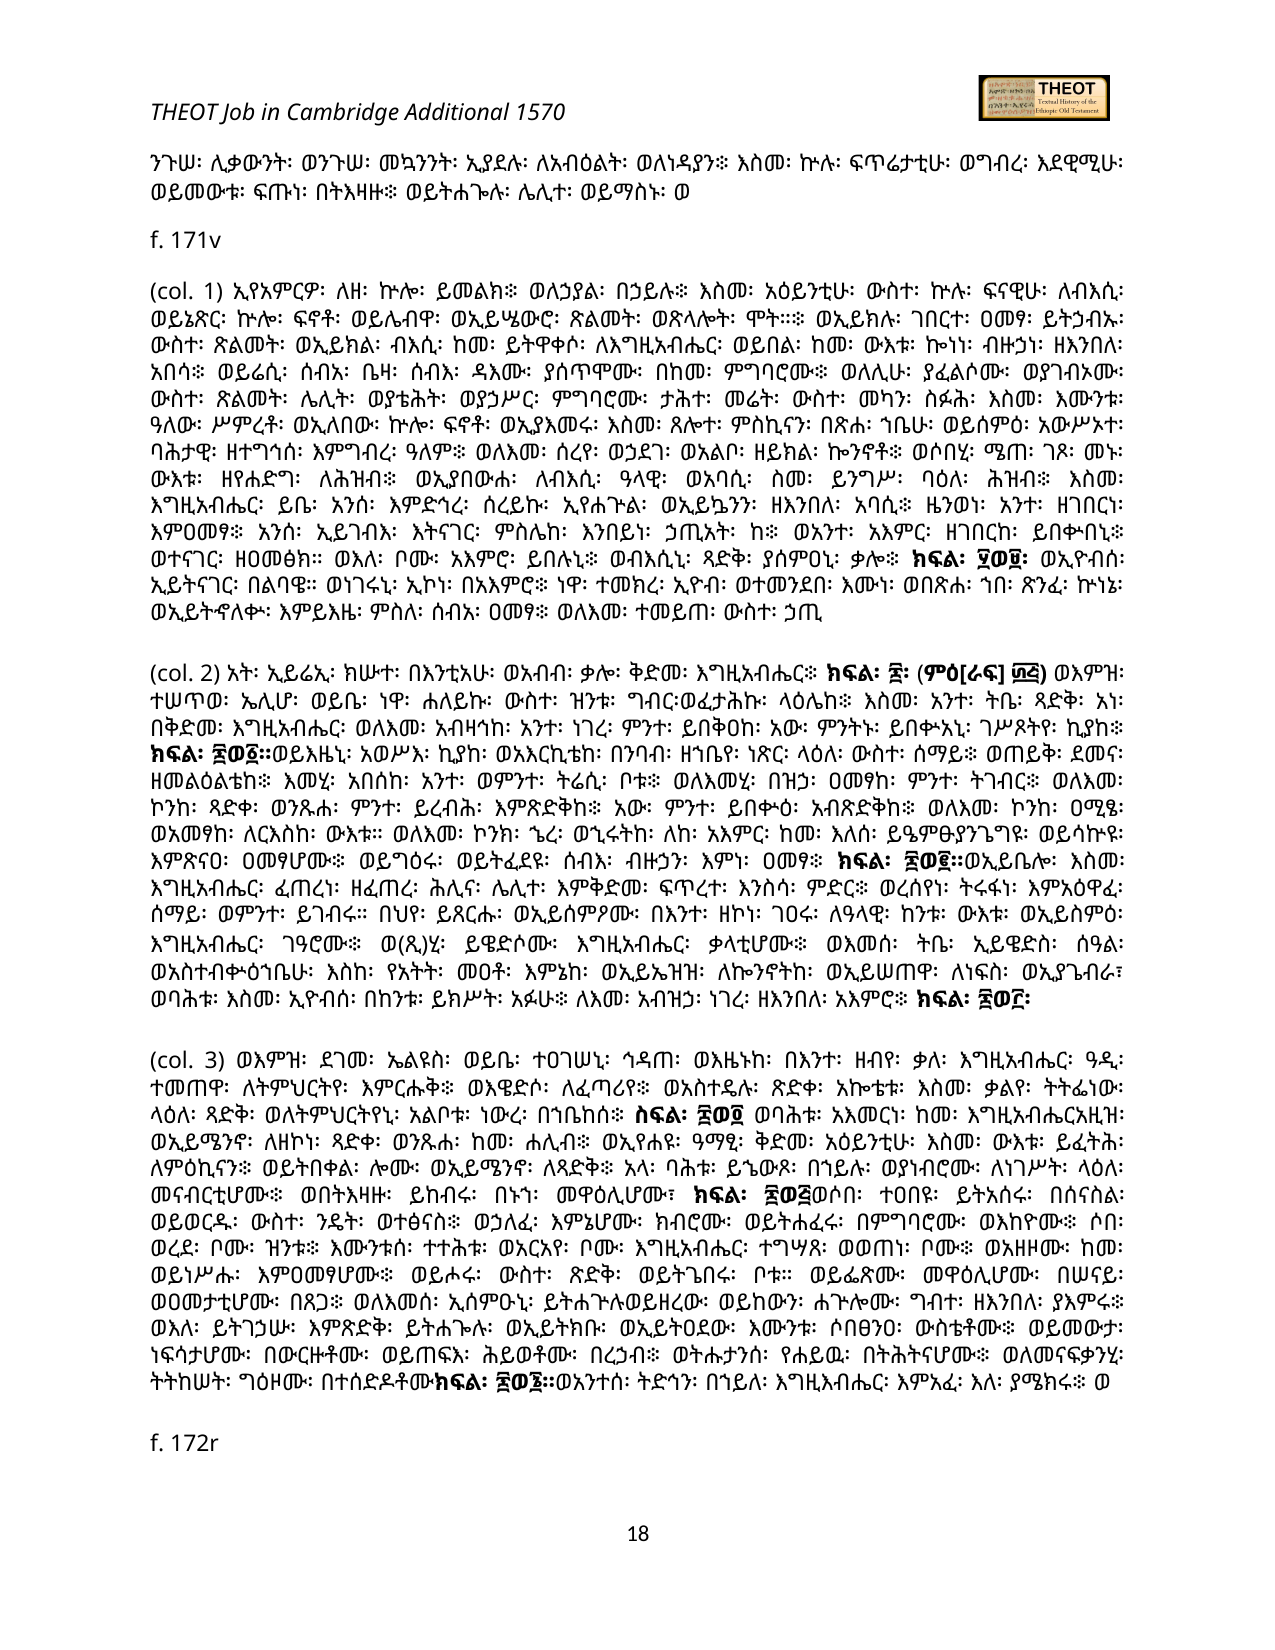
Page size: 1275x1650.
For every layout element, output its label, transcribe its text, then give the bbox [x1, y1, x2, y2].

text (col. 2) አት፡ ኢይሬኢ፡ ክሡተ፡ በእንቲአሁ፡ ወአብብ፡ ቃሎ፡ ቅድመ፡ እግዚአብሔር፨ ክፍል፡ ፷፡ (ምዕ[ራፍ] ፴፭) ወእምዝ፡ ተሠጥወ፡ ኤሊሆ፡ ወይቤ፡ ነዋ፡ ሐለይኩ፡ ውስተ፡ ዝንቱ፡ ግብር፡ወፈታሕኩ፡ ላዕሌከ፨ እስመ፡ አንተ፡ ትቤ፡ ጻድቅ፡ አነ፡ በቅድመ፡ እግዚአብሔር፡ ወለእመ፡ አብዛኅከ፡ አንተ፡ ነገረ፡ ምንተ፡ ይበቅዐከ፡ አው፡ ምንትኑ፡ ይበቍአኒ፡ ገሥጾትየ፡ ኪያከ፨ ክፍል፡ ፷ወ፩።ወይእዜኒ፡ አወሥእ፡ ኪያከ፡ ወአእርኪቴከ፡ በንባብ፡ ዘኀቤየ፡ ነጽር፡ ላዕለ፡ ውስተ፡ ሰማይ፨ ወጠይቅ፡ ደመና፡ ዘመልዕልቴከ፨ እመሂ፡ አበሰከ፡ አንተ፡ ወምንተ፡ ትሬሲ፡ ቦቱ፨ ወለእመሂ፡ በዝኃ፡ ዐመፃከ፡ ምንተ፡ ትገብር፨ ወለእመ፡ ኮንከ፡ ጻድቀ፡ ወንጹሐ፡ ምንተ፡ ይረብሕ፡ እምጽድቅከ፨ አው፡ ምንተ፡ ይበቍዕ፡ አብጽድቅከ፨ ወለእመ፡ ኮንከ፡ ዐሚፄ፡ ወአመፃከ፡ ለርእስከ፡ ውእቱ። ወለእመ፡ ኮንክ፡ ኄረ፡ ወኂሩትከ፡ ለከ፡ አእምር፡ ከመ፡ እለሰ፡ ይዔምፁያንጌግዩ፡ ወይሳኵዩ፡ እምጽናዐ፡ ዐመፃሆሙ፨ ወይግዕሩ፡ ወይትፈደዩ፡ ሰብእ፡ ብዙኃን፡ እምነ፡ ዐመፃ፨ ክፍል፡ ፷ወ፪።ወኢይቤሎ፡ እስመ፡ እግዚአብሔር፡ ፈጠረነ፡ ዘፈጠረ፡ ሕሊና፡ ሌሊተ፡ እምቅድመ፡ ፍጥረተ፡ እንስሳ፡ ምድር፨ ወረሰየነ፡ ትሩፋነ፡ እምአዕዋፈ፡ ሰማይ፡ ወምንተ፡ ይገብሩ። በህየ፡ ይጸርሑ፡ ወኢይሰምዖሙ፡ በእንተ፡ ዘኮነ፡ ገዐሩ፡ ለዓላዊ፡ ከንቱ፡ ውእቱ፡ ወኢይስምዕ፡ እግዚአብሔር፡ ገዓሮሙ፨ ወ(ጺ)ሂ፡ ይዌድሶሙ፡ እግዚአብሔር፡ ቃላቲሆሙ፨ ወእመሰ፡ ትቤ፡ ኢይዌድስ፡ ሰዓል፡ ወአስተብቍዕኀቤሁ፡ እስከ፡ የአትት፡ መዐቶ፡ እምኔከ፡ ወኢይኤዝዝ፡ ለኰንኖትከ፡ ወኢይሠጠዋ፡ ለነፍስ፡ ወኢያጌብራ፣ ወባሕቱ፡ እስመ፡ ኢዮብሰ፡ በከንቱ፡ ይክሥት፡ አፉሁ፨ ለእመ፡ አብዝኃ፡ ነገረ፡ ዘእንበለ፡ አእምሮ፨ ክፍል፡ ፷ወ፫፡ [150, 657, 1125, 1013]
text f. 172r [150, 1427, 1125, 1458]
text (col. 3) ወእምዝ፡ ደገመ፡ ኤልዩስ፡ ወይቤ፡ ተዐገሠኒ፡ ኅዳጠ፡ ወእዜኑከ፡ በእንተ፡ ዘብየ፡ ቃለ፡ እግዚአብሔር፡ ዓዲ፡ ተመጠዋ፡ ለትምህርትየ፡ እምርሑቅ፨ ወእዌድሶ፡ ለፈጣሪየ፨ ወአስተዴሉ፡ ጽድቀ፡ አኰቴቱ፡ እስመ፡ ቃልየ፡ ትትፌነው፡ ላዕለ፡ ጻድቅ፡ ወለትምህርትየኒ፡ አልቦቱ፡ ነውረ፡ በኀቤከሰ፨ ስፍል፡ ፰ወ፬ ወባሕቱ፡ አእመርነ፡ ከመ፡ እግዚአብሔርአዚዝ፡ ወኢይሜንኖ፡ ለዘኮነ፡ ጻድቀ፡ ወንጹሐ፡ ከመ፡ ሐሊብ፨ ወኢየሐዩ፡ ዓማፂ፡ ቅድመ፡ አዕይንቲሁ፡ እስመ፡ ውእቱ፡ ይፈትሕ፡ ለምዕኪናን፨ ወይትበቀል፡ ሎሙ፡ ወኢይሜንኖ፡ ለጻድቅ፨ አላ፡ ባሕቱ፡ ይኄውጾ፡ በኀይሉ፡ ወያነብሮሙ፡ ለነገሥት፡ ላዕለ፡ መናብርቲሆሙ፨ ወበትእዛዙ፡ ይከብሩ፡ በኑኀ፡ መዋዕሊሆሙ፣ ክፍል፡ ፷ወ፭ወሶበ፡ ተዐበዩ፡ ይትአሰሩ፡ በሰናስል፡ ወይወርዱ፡ ውስተ፡ ንዴት፡ ወተፅናስ፨ ወኃለፈ፡ እምኔሆሙ፡ ክብሮሙ፡ ወይትሐፈሩ፡ በምግባሮሙ፡ ወእከዮሙ፨ ሶበ፡ ወረደ፡ ቦሙ፡ ዝንቱ፨ እሙንቱሰ፡ ተተሕቱ፡ ወአርአየ፡ ቦሙ፡ እግዚአብሔር፡ ተግሣጸ፡ ወወጠነ፡ ቦሙ፨ ወአዘዞሙ፡ ከመ፡ ወይነሥሑ፡ እምዐመፃሆሙ፨ ወይሖሩ፡ ውስተ፡ ጽድቅ፡ ወይትጌበሩ፡ ቦቱ። ወይፌጽሙ፡ መዋዕሊሆሙ፡ በሠናይ፡ ወዐመታቲሆሙ፡ በጸጋ፨ ወለእመሰ፡ ኢሰምዑኒ፡ ይትሐጕሉወይዘረው፡ ወይከውን፡ ሐጕሎሙ፡ ግብተ፡ ዘእንበለ፡ ያእምሩ፨ ወእለ፡ ይትገኃሡ፡ እምጽድቅ፡ ይትሐጐሉ፡ ወኢይትክቡ፡ ወኢይትዐደው፡ እሙንቱ፡ ሶበፀንዐ፡ ውስቴቶሙ፨ ወይመውታ፡ ነፍሳታሆሙ፡ በውርዙቶሙ፡ ወይጠፍእ፡ ሕይወቶሙ፡ በረኃብ፨ ወትሑታንሰ፡ የሐይዉ፡ በትሕትናሆሙ፨ ወለመናፍቃንሂ፡ ትትከሠት፡ ግዕዞሙ፡ በተሰድዶቶሙክፍል፡ ፷ወ፮።ወአንተሰ፡ ትድኅን፡ በኀይለ፡ እግዚእብሔር፡ እምአፈ፡ እለ፡ ያሜክሩ፨ ወ [150, 1044, 1125, 1395]
picture [978, 75, 1110, 121]
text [150, 150, 1125, 205]
text f. 171v [150, 224, 1125, 255]
text (col. 1) ኢየአምርዎ፡ ለዘ፡ ኵሎ፡ ይመልክ፨ ወለኃያል፡ በኃይሉ፨ እስመ፡ አዕይንቲሁ፡ ውስተ፡ ኵሉ፡ ፍናዊሁ፡ ለብእሲ፡ ወይኔጽር፡ ኵሎ፡ ፍኖቶ፡ ወይሌብዋ፡ ወኢይሤውሮ፡ ጽልመት፡ ወጽላሎት፡ ሞት።፨ ወኢይክሉ፡ ገበርተ፡ ዐመፃ፡ ይትኃብኡ፡ ውስተ፡ ጽልመት፡ ወኢይክል፡ ብእሲ፡ ከመ፡ ይትዋቀሶ፡ ለእግዚአብሔር፡ ወይበል፡ ከመ፡ ውእቱ፡ ኰነነ፡ ብዙኃነ፡ ዘእንበለ፡ አበሳ፨ ወይሬሲ፡ ሰብአ፡ ቤዛ፡ ሰብእ፡ ዳእሙ፡ ያሰጥሞሙ፡ በከመ፡ ምግባሮሙ፨ ወለሊሁ፡ ያፈልሶሙ፡ ወያገብኦሙ፡ ውስተ፡ ጽልመት፡ ሌሊት፡ ወያቴሕት፡ ወያኃሥር፡ ምግባሮሙ፡ ታሕተ፡ መሬት፡ ውስተ፡ መካን፡ ስፉሕ፡ እስመ፡ እሙንቱ፡ ዓለው፡ ሥምረቶ፡ ወኢለበው፡ ኵሎ፡ ፍኖቶ፡ ወኢያእመሩ፡ እስመ፡ ጸሎተ፡ ምስኪናን፡ በጽሐ፡ ኀቤሁ፡ ወይሰምዕ፡ አውሥኦተ፡ ባሕታዊ፡ ዘተግኅሰ፡ እምግብረ፡ ዓለም፨ ወለእመ፡ ሰረየ፡ ወኃደገ፡ ወአልቦ፡ ዘይክል፡ ኰንኖቶ፨ ወሶበሂ፡ ሜጠ፡ ገጾ፡ መኑ፡ ውእቱ፡ ዘየሐድግ፡ ለሕዝብ፨ ወኢያበውሐ፡ ለብእሲ፡ ዓላዊ፡ ወአባሲ፡ ስመ፡ ይንግሥ፡ ባዕለ፡ ሕዝብ፨ እስመ፡ እግዚአብሔር፡ ይቤ፡ አንሰ፡ እምድኅረ፡ ሰረይኩ፡ ኢየሐጕል፡ ወኢይኴንን፡ ዘእንበለ፡ አባሲ፨ ዜንወነ፡ አንተ፡ ዘገበርነ፡ እምዐመፃ፨ አንሰ፡ ኢይገብእ፡ እትናገር፡ ምስሌከ፡ እንበይነ፡ ኃጢአት፡ ከ፨ ወአንተ፡ አእምር፡ ዘገበርከ፡ ይበቍበኒ፨ ወተናገር፡ ዘዐመፅክ። ወእለ፡ ቦሙ፡ አእምሮ፡ ይበሉኒ፨ ወብእሲኒ፡ ጻድቅ፡ ያሰምዐኒ፡ ቃሎ፨ ክፍል፡ ፶ወ፱፡ ወኢዮብሰ፡ ኢይትናገር፡ በልባዌ። ወነገሩኒ፡ ኢኮነ፡ በአእምሮ፨ ነዋ፡ ተመክረ፡ ኢዮብ፡ ወተመንደበ፡ እሙነ፡ ወበጽሐ፡ ኀበ፡ ጽንፈ፡ ኵነኔ፡ ወኢይትኆለቍ፡ እምይእዜ፡ ምስለ፡ ሰብአ፡ ዐመፃ፨ ወለእመ፡ ተመይጠ፡ ውስተ፡ ኃጢ [150, 274, 1125, 626]
